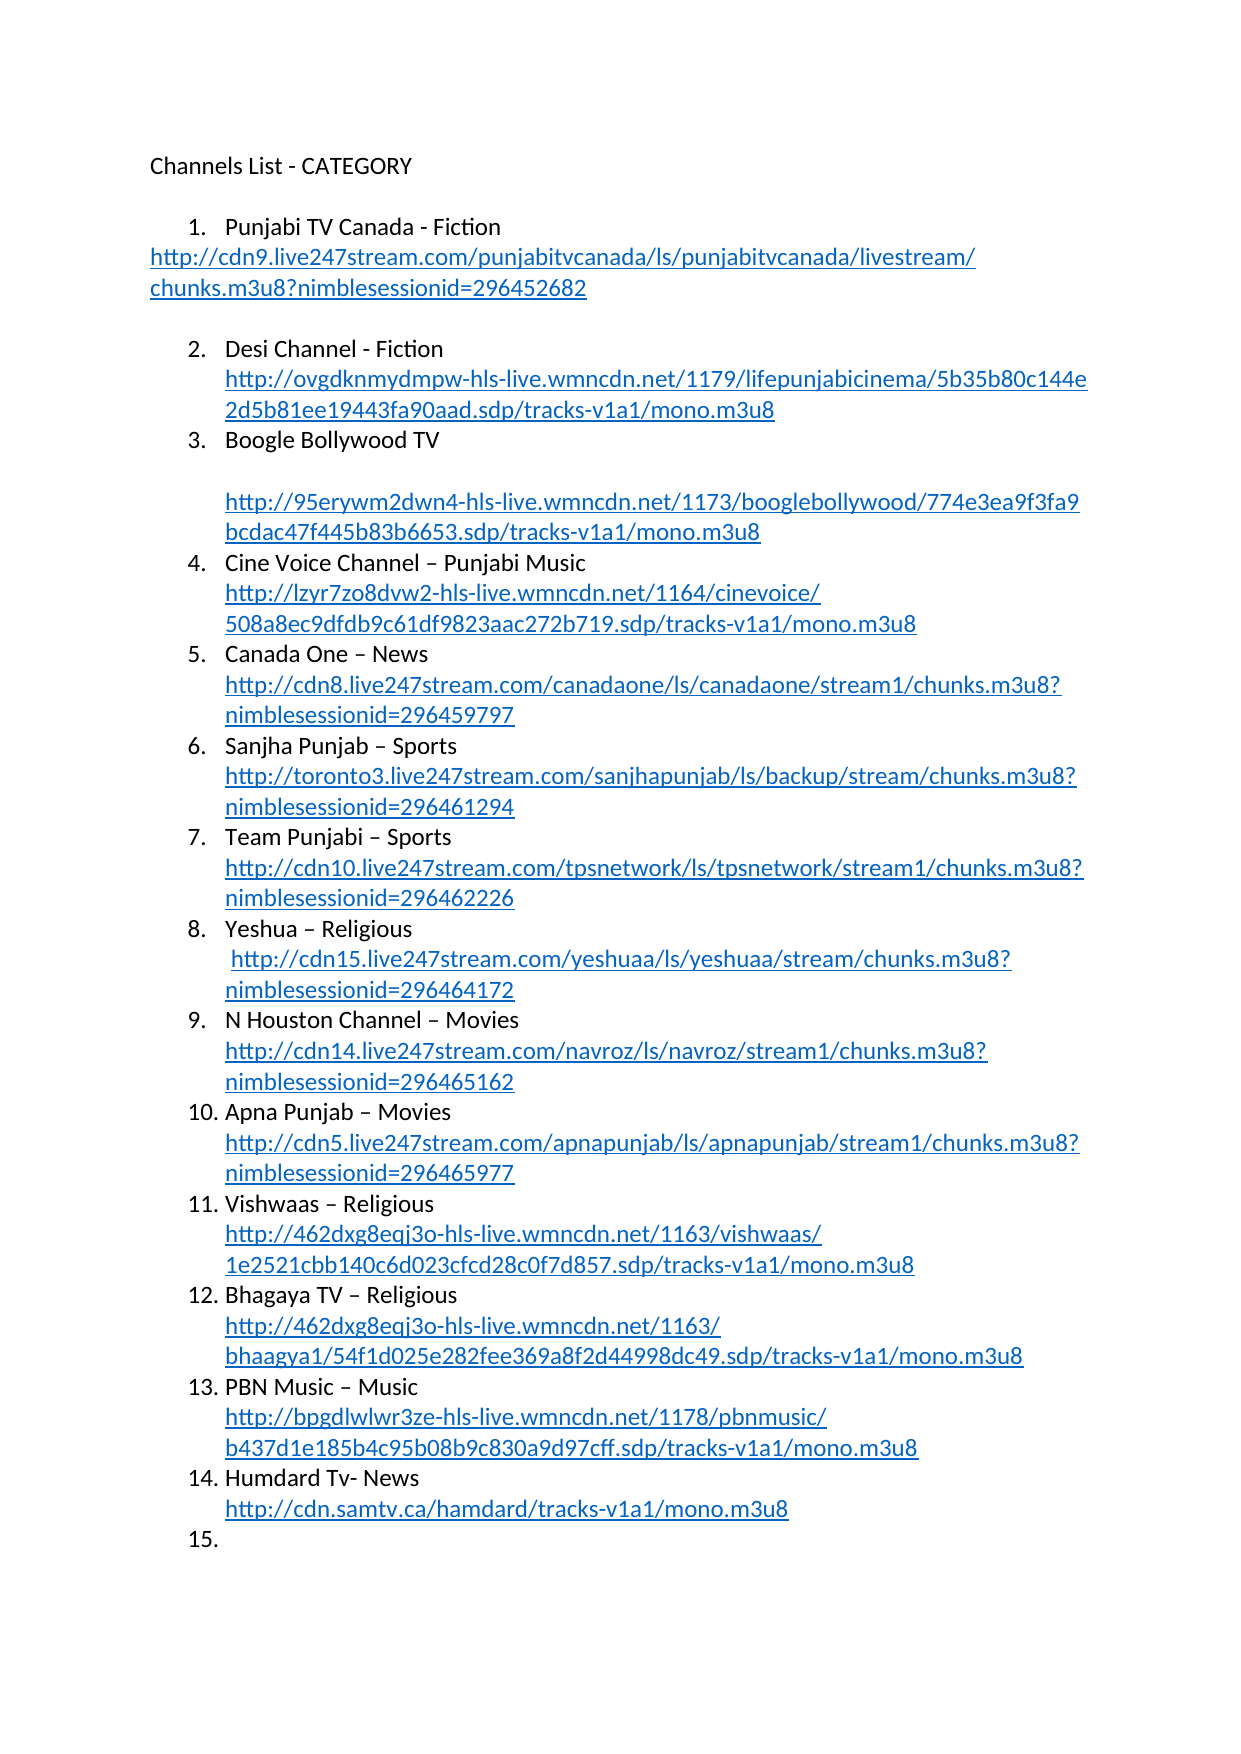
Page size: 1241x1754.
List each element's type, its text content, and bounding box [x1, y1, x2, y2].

list Humdard Tv- News [187, 1462, 1090, 1493]
list Boogle Bollywood TV [187, 425, 1090, 455]
list Punjabi TV Canada - Fiction [187, 211, 1090, 242]
list PBN Music – Music [187, 1371, 1090, 1401]
list http://462dxg8eqj3o-hls-live.wmncdn.net/1163/bhaagya1/54f1d025e282fee369a8f2d44998dc49.sdp/tracks-v1a1/mono.m3u8 [225, 1310, 1090, 1371]
list Desi Channel - Fiction http://ovgdknmydmpw-hls-live.wmncdn.net/1179/lifepunjabicinema/5b35b80c144e2d5b81ee19443fa90aad.sdp/tracks-v1a1/mono.m3u8 [187, 333, 1090, 425]
text http://cdn9.live247stream.com/punjabitvcanada/ls/punjabitvcanada/livestream/chunks.m3u8?nimblesessionid=296452682 [150, 242, 1090, 303]
list http://462dxg8eqj3o-hls-live.wmncdn.net/1163/vishwaas/1e2521cbb140c6d023cfcd28c0f7d857.sdp/tracks-v1a1/mono.m3u8 [225, 1218, 1090, 1279]
list Cine Voice Channel – Punjabi Music [187, 547, 1090, 577]
list http://cdn10.live247stream.com/tpsnetwork/ls/tpsnetwork/stream1/chunks.m3u8?nimblesessionid=296462226 [225, 852, 1090, 913]
list Sanjha Punjab – Sports [187, 730, 1090, 760]
list http://cdn5.live247stream.com/apnapunjab/ls/apnapunjab/stream1/chunks.m3u8?nimblesessionid=296465977 [225, 1127, 1090, 1188]
list http://bpgdlwlwr3ze-hls-live.wmncdn.net/1178/pbnmusic/b437d1e185b4c95b08b9c830a9d97cff.sdp/tracks-v1a1/mono.m3u8 [225, 1401, 1090, 1462]
text Channels List - CATEGORY [150, 150, 1090, 181]
list http://95erywm2dwn4-hls-live.wmncdn.net/1173/booglebollywood/774e3ea9f3fa9bcdac47f445b83b6653.sdp/tracks-v1a1/mono.m3u8 [225, 455, 1090, 547]
list Yeshua – Religious [187, 913, 1090, 943]
list Canada One – News [187, 638, 1090, 669]
list Bhagaya TV – Religious [187, 1279, 1090, 1310]
list http://cdn15.live247stream.com/yeshuaa/ls/yeshuaa/stream/chunks.m3u8?nimblesessionid=296464172 [225, 943, 1090, 1004]
list N Houston Channel – Movies http://cdn14.live247stream.com/navroz/ls/navroz/stream1/chunks.m3u8?nimblesessionid=296465162 [187, 1004, 1090, 1096]
list Vishwaas – Religious [187, 1188, 1090, 1218]
list http://toronto3.live247stream.com/sanjhapunjab/ls/backup/stream/chunks.m3u8?nimblesessionid=296461294 [225, 760, 1090, 821]
list http://cdn.samtv.ca/hamdard/tracks-v1a1/mono.m3u8 [225, 1493, 1090, 1523]
list Apna Punjab – Movies [187, 1096, 1090, 1127]
list http://lzyr7zo8dvw2-hls-live.wmncdn.net/1164/cinevoice/508a8ec9dfdb9c61df9823aac272b719.sdp/tracks-v1a1/mono.m3u8 [225, 577, 1090, 638]
list http://cdn8.live247stream.com/canadaone/ls/canadaone/stream1/chunks.m3u8?nimblesessionid=296459797 [225, 669, 1090, 730]
list Team Punjabi – Sports [187, 821, 1090, 852]
